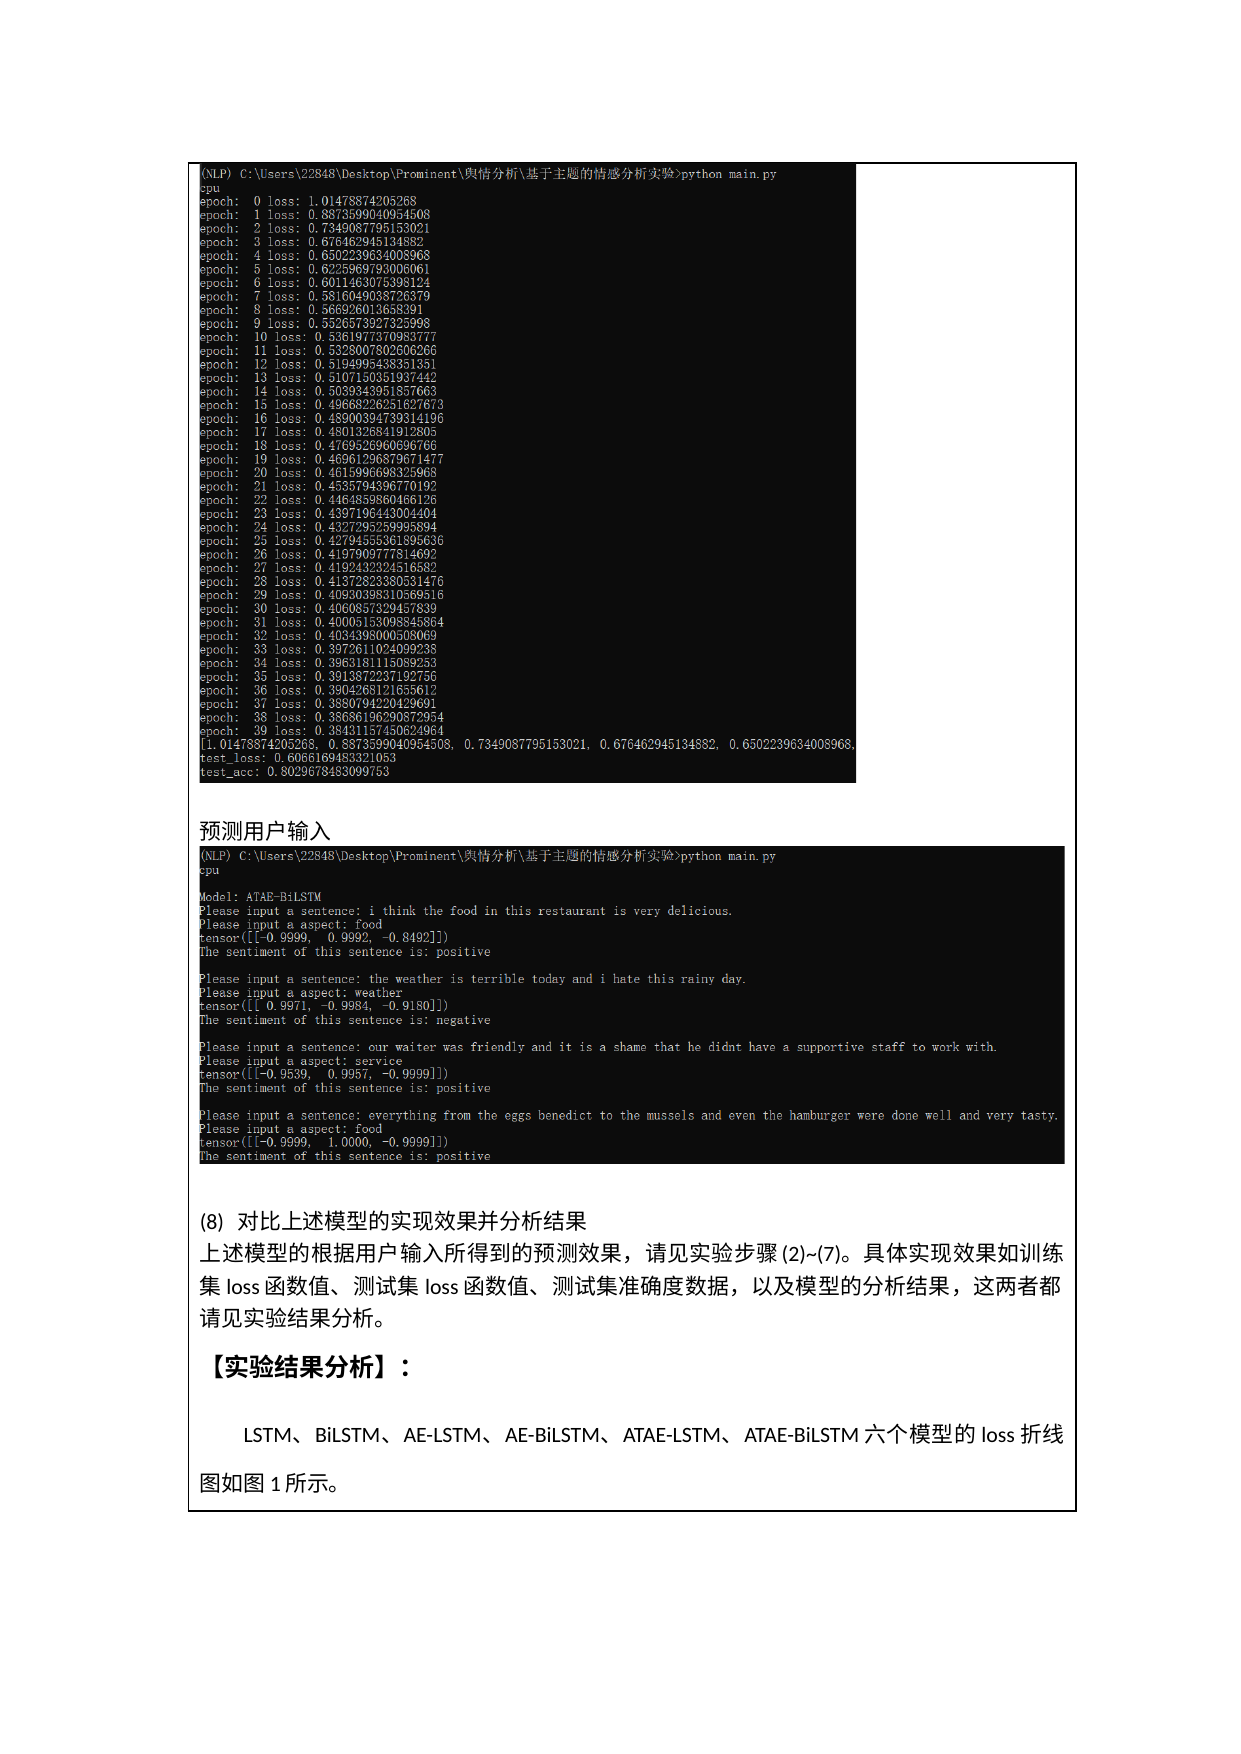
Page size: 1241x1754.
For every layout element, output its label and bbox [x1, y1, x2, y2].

table_cell [189, 164, 1075, 1510]
picture [199, 163, 857, 783]
picture [199, 846, 1065, 1164]
